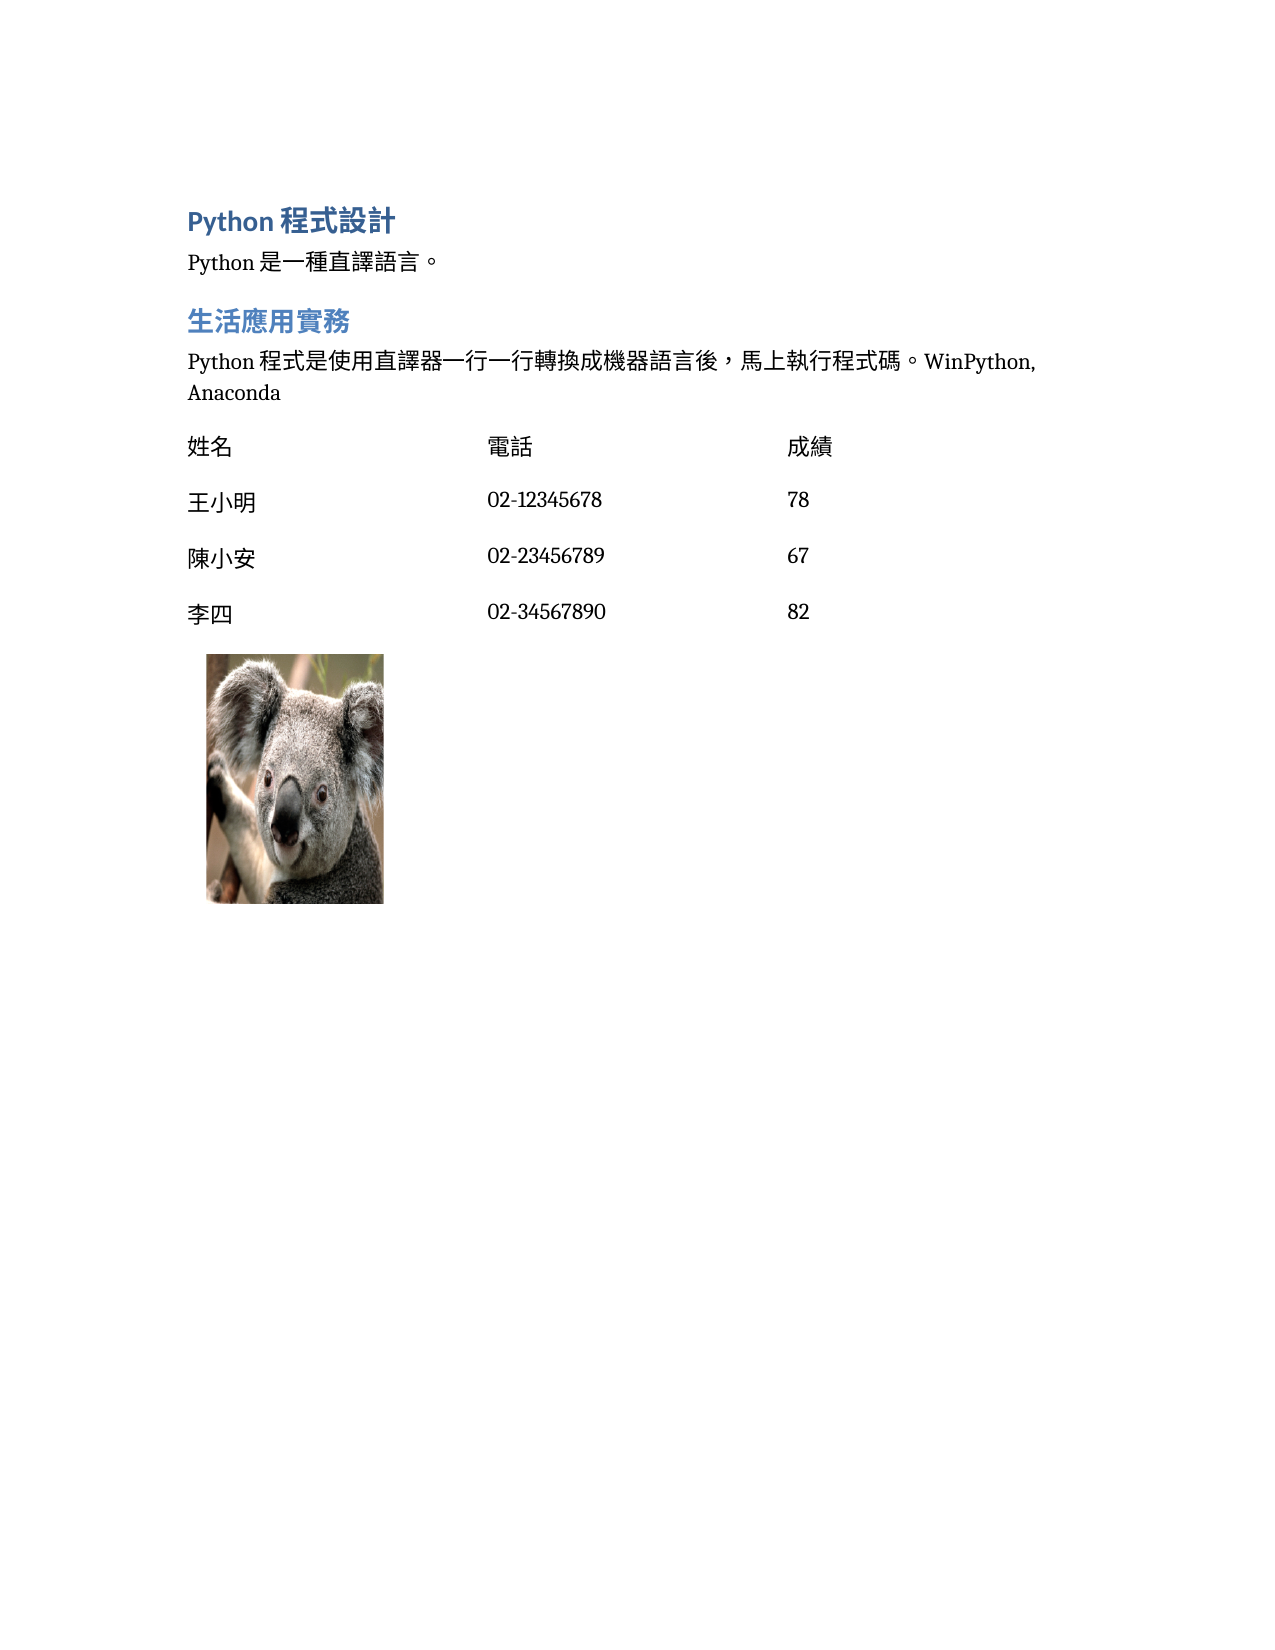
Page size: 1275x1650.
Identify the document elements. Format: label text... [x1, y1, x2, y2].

subtitle Python程式設計 [187, 200, 1087, 240]
table_header 成績 [776, 431, 1076, 487]
table_header 姓名 [176, 431, 476, 487]
table_cell 78 [776, 487, 1076, 543]
table_cell 67 [776, 543, 1076, 599]
table_cell 李四 [176, 599, 476, 655]
table_cell 02-23456789 [476, 543, 776, 599]
table_cell 王小明 [176, 487, 476, 543]
picture [206, 654, 384, 904]
table_cell 82 [776, 599, 1076, 655]
table_cell 02-34567890 [476, 599, 776, 655]
text Python是一種直譯語言。 [187, 246, 1087, 277]
table_cell 02-12345678 [476, 487, 776, 543]
table_header 電話 [476, 431, 776, 487]
text Python程式是使用直譯器一行一行轉換成機器語言後，馬上執行程式碼。WinPython, Anaconda [187, 345, 1087, 406]
subtitle 生活應用實務 [187, 302, 1087, 339]
table_cell 陳小安 [176, 543, 476, 599]
